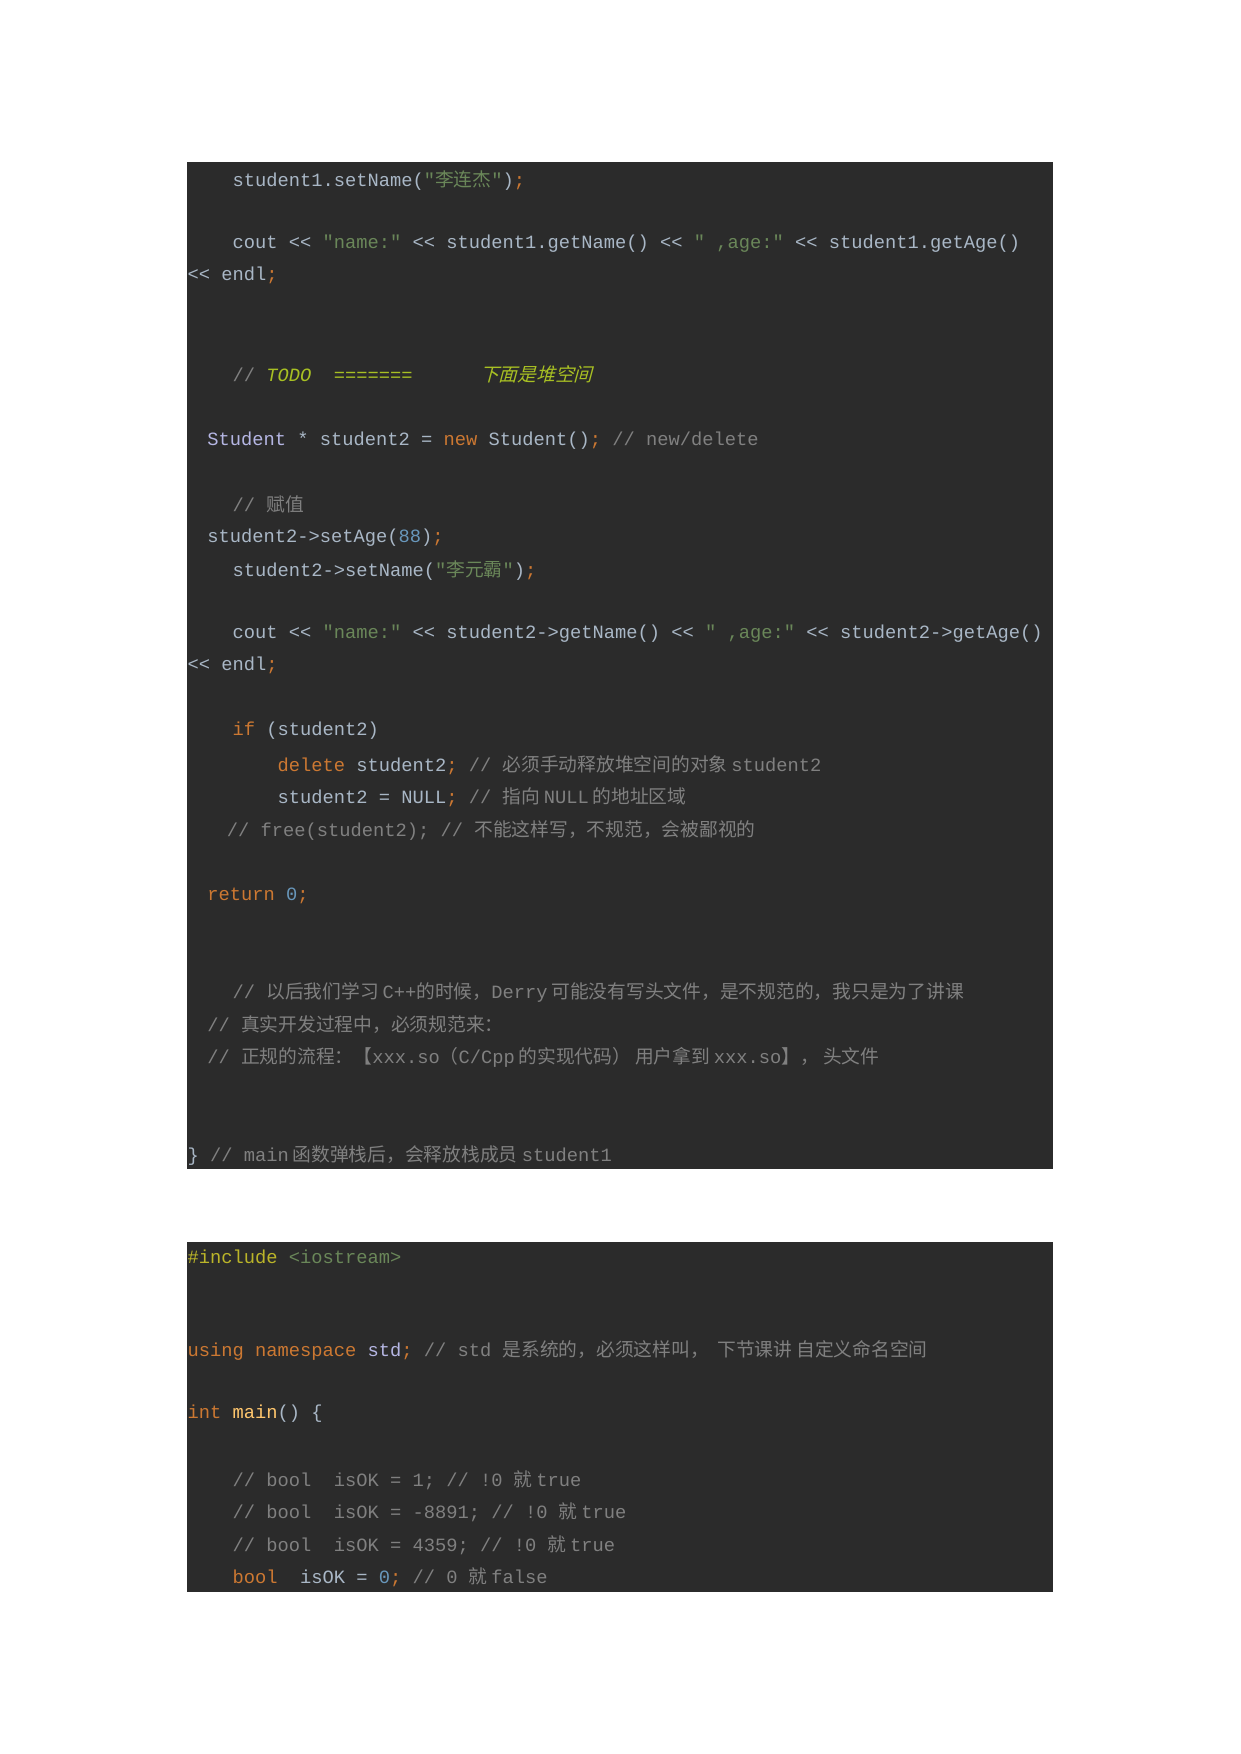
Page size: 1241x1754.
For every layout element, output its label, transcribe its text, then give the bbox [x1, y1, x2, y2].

text #include <iostream> [187, 1242, 1053, 1274]
